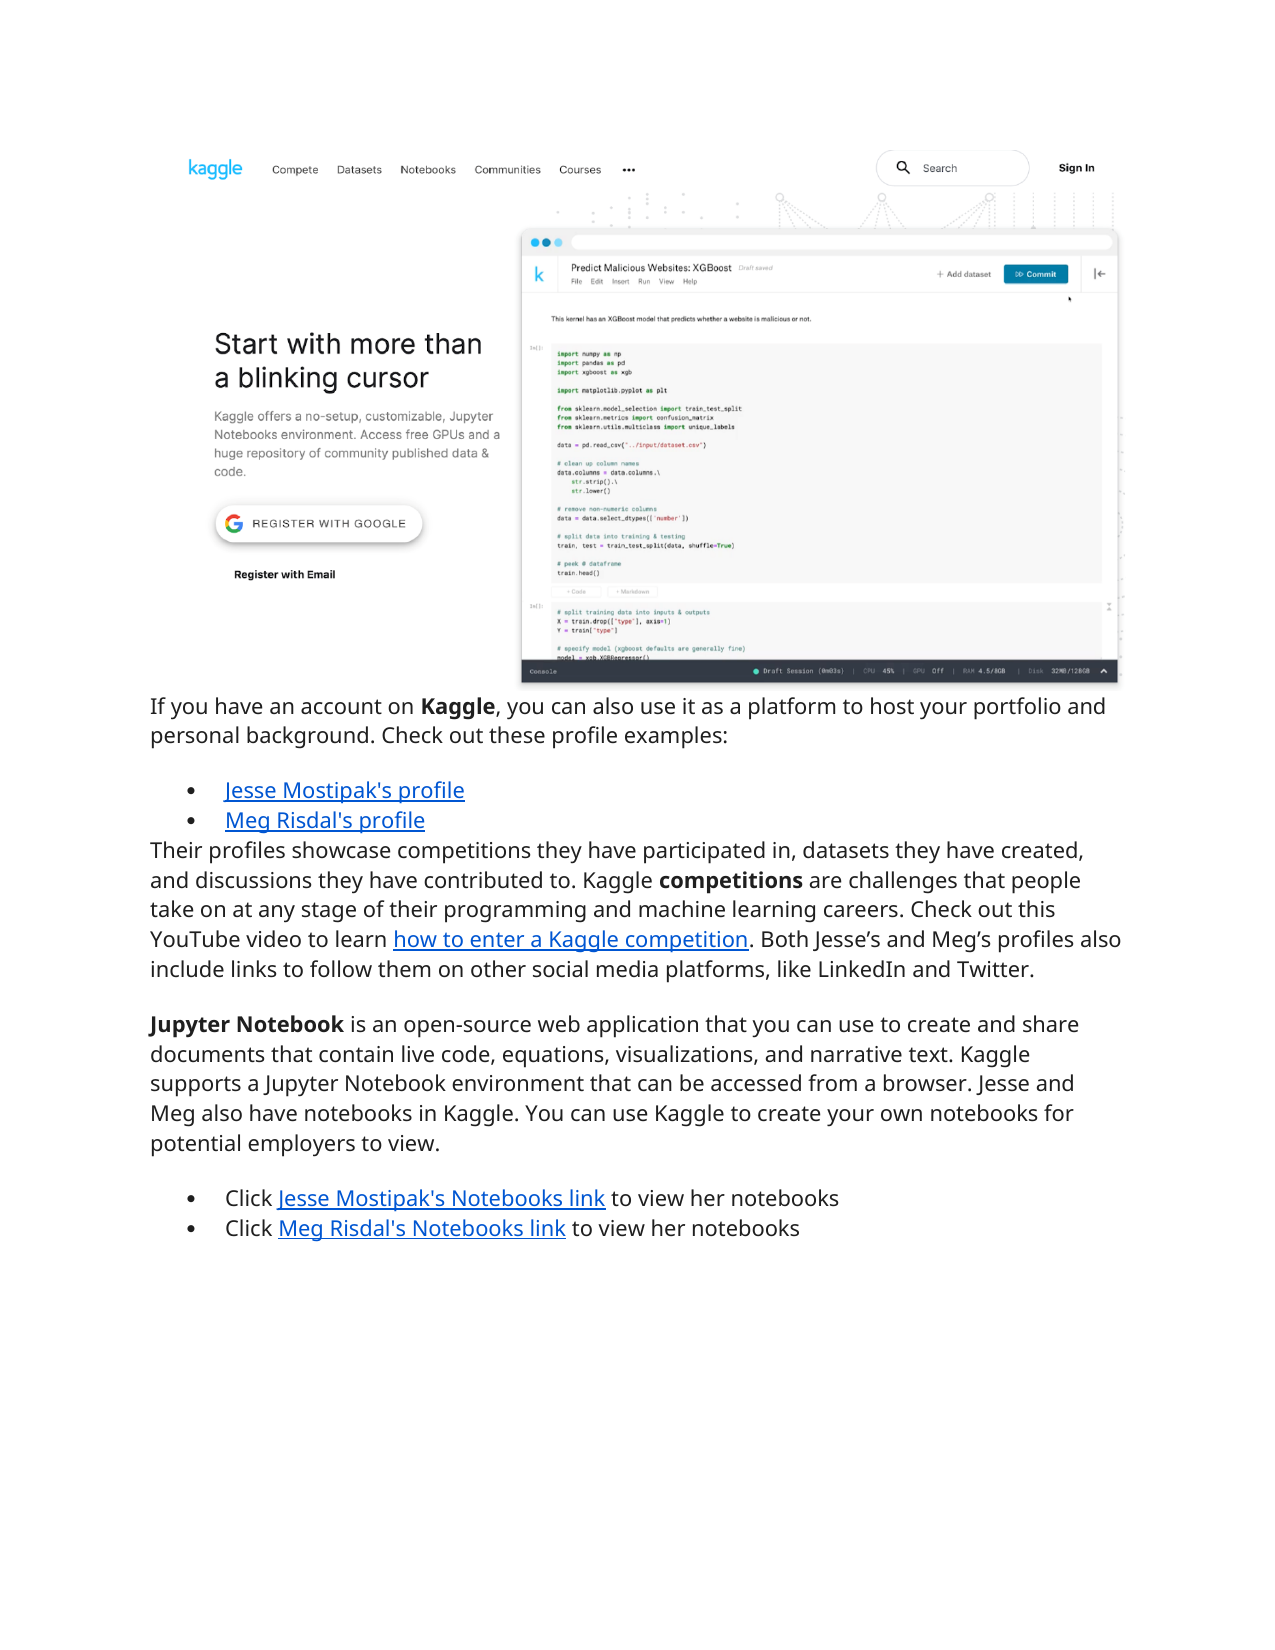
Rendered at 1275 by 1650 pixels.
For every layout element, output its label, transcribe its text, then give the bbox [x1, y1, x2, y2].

picture [150, 150, 1125, 691]
list Click Jesse Mostipak's Notebooks link to view her notebooks [187, 1183, 1125, 1212]
list Jesse Mostipak's profile [187, 775, 1125, 805]
text Jupyter Notebook is an open-source web application that you can use to create and share documents that contain live code, equations, visualizations, and narrative text. Kaggle supports a Jupyter Notebook environment that can be accessed from a browser. Jesse and Meg also have notebooks in Kaggle. You can use Kaggle to create your own notebooks for potential employers to view. [150, 1009, 1125, 1158]
text Their profiles showcase competitions they have participated in, datasets they have created, and discussions they have contributed to. Kaggle competitions are challenges that people take on at any stage of their programming and machine learning careers. Check out this YouTube video to learn how to enter a Kaggle competition. Both Jesse’s and Meg’s profiles also include links to follow them on other social media platforms, like LinkedIn and Twitter. [150, 835, 1125, 984]
list Click Meg Risdal's Notebooks link to view her notebooks [187, 1212, 1125, 1242]
list Meg Risdal's profile [187, 805, 1125, 835]
text If you have an account on Kaggle, you can also use it as a platform to host your portfolio and personal background. Check out these profile examples: [150, 691, 1125, 750]
